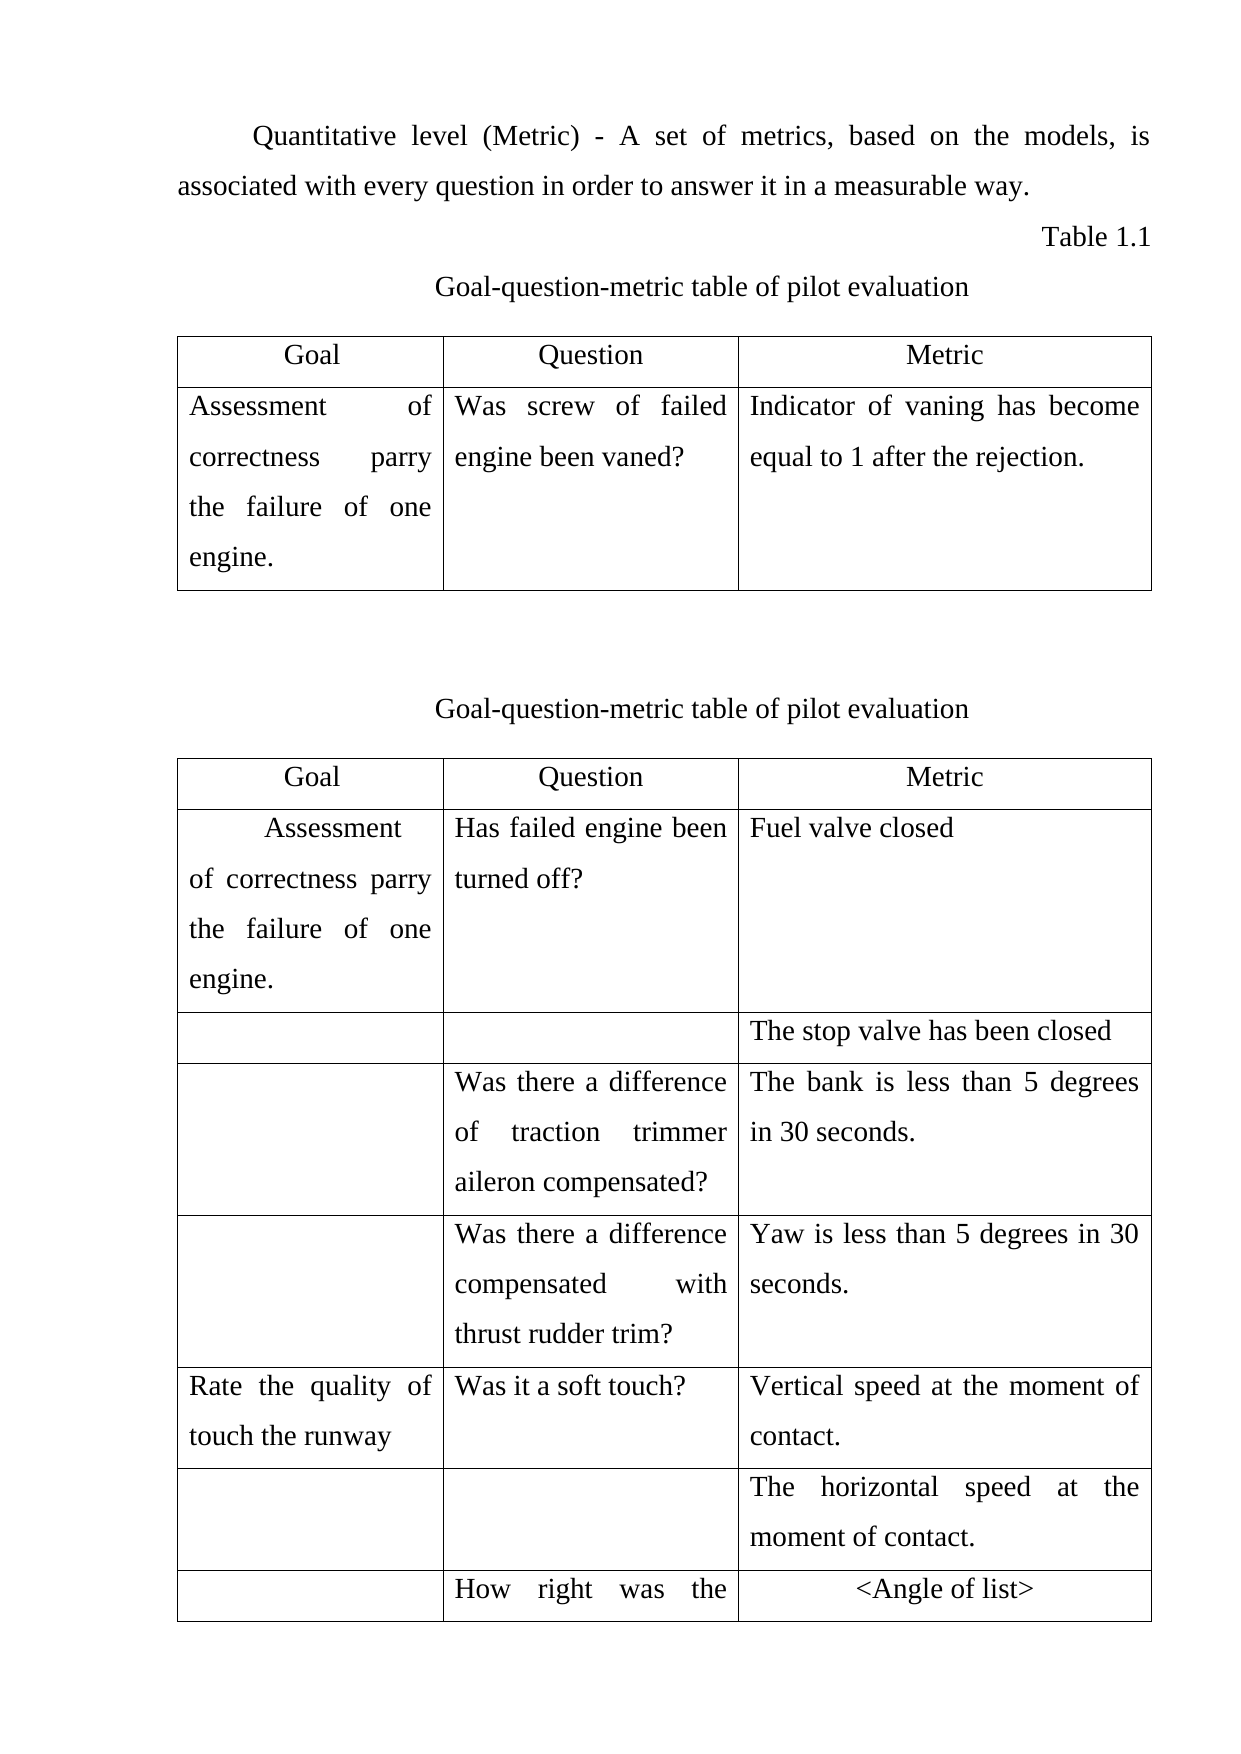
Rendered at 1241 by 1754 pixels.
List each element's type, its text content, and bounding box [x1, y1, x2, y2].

table_cell Assessment of correctness parry the failure of one engine. [178, 810, 443, 1012]
table_cell The bank is less than 5 degrees in 30 seconds. [739, 1064, 1151, 1215]
table_cell <Angle of list> [739, 1571, 1151, 1621]
table_cell [178, 1064, 443, 1215]
table_cell Fuel valve closed [739, 810, 1151, 1012]
text Table 1.1 [177, 219, 1152, 252]
table_cell Rate the quality of touch the runway [178, 1368, 443, 1468]
table_cell Vertical speed at the moment of contact. [739, 1368, 1151, 1468]
table_cell The horizontal speed at the moment of contact. [739, 1469, 1151, 1570]
table_header Goal [178, 759, 443, 809]
table_header Question [444, 759, 738, 809]
table_cell Was screw of failed engine been vaned? [444, 388, 738, 589]
table_cell Was there a difference of traction trimmer aileron compensated? [444, 1064, 738, 1215]
text Goal-question-metric table of pilot evaluation [177, 269, 1152, 303]
table_cell [178, 1469, 443, 1570]
table_cell Yaw is less than 5 degrees in 30 seconds. [739, 1216, 1151, 1367]
text Goal-question-metric table of pilot evaluation [177, 691, 1152, 725]
table_header Metric [739, 337, 1151, 387]
table_cell Indicator of vaning has become equal to 1 after the rejection. [739, 388, 1151, 589]
table_cell Assessment of correctness parry the failure of one engine. [178, 388, 443, 589]
table_cell Was it a soft touch? [444, 1368, 738, 1468]
table_cell Has failed engine been turned off? [444, 810, 738, 1012]
table_cell Was there a difference compensated with thrust rudder trim? [444, 1216, 738, 1367]
table_cell The stop valve has been closed [739, 1013, 1151, 1063]
table_cell [444, 1469, 738, 1570]
table_cell [178, 1571, 443, 1621]
table_cell [178, 1216, 443, 1367]
table_cell [444, 1013, 738, 1063]
text Quantitative level (Metric) - A set of metrics, based on the models, is associated with every question in order to answer it in a measurable way. [177, 118, 1152, 202]
table_header Question [444, 337, 738, 387]
table_header Goal [178, 337, 443, 387]
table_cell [444, 1571, 738, 1621]
table_header Metric [739, 759, 1151, 809]
table_cell [178, 1013, 443, 1063]
